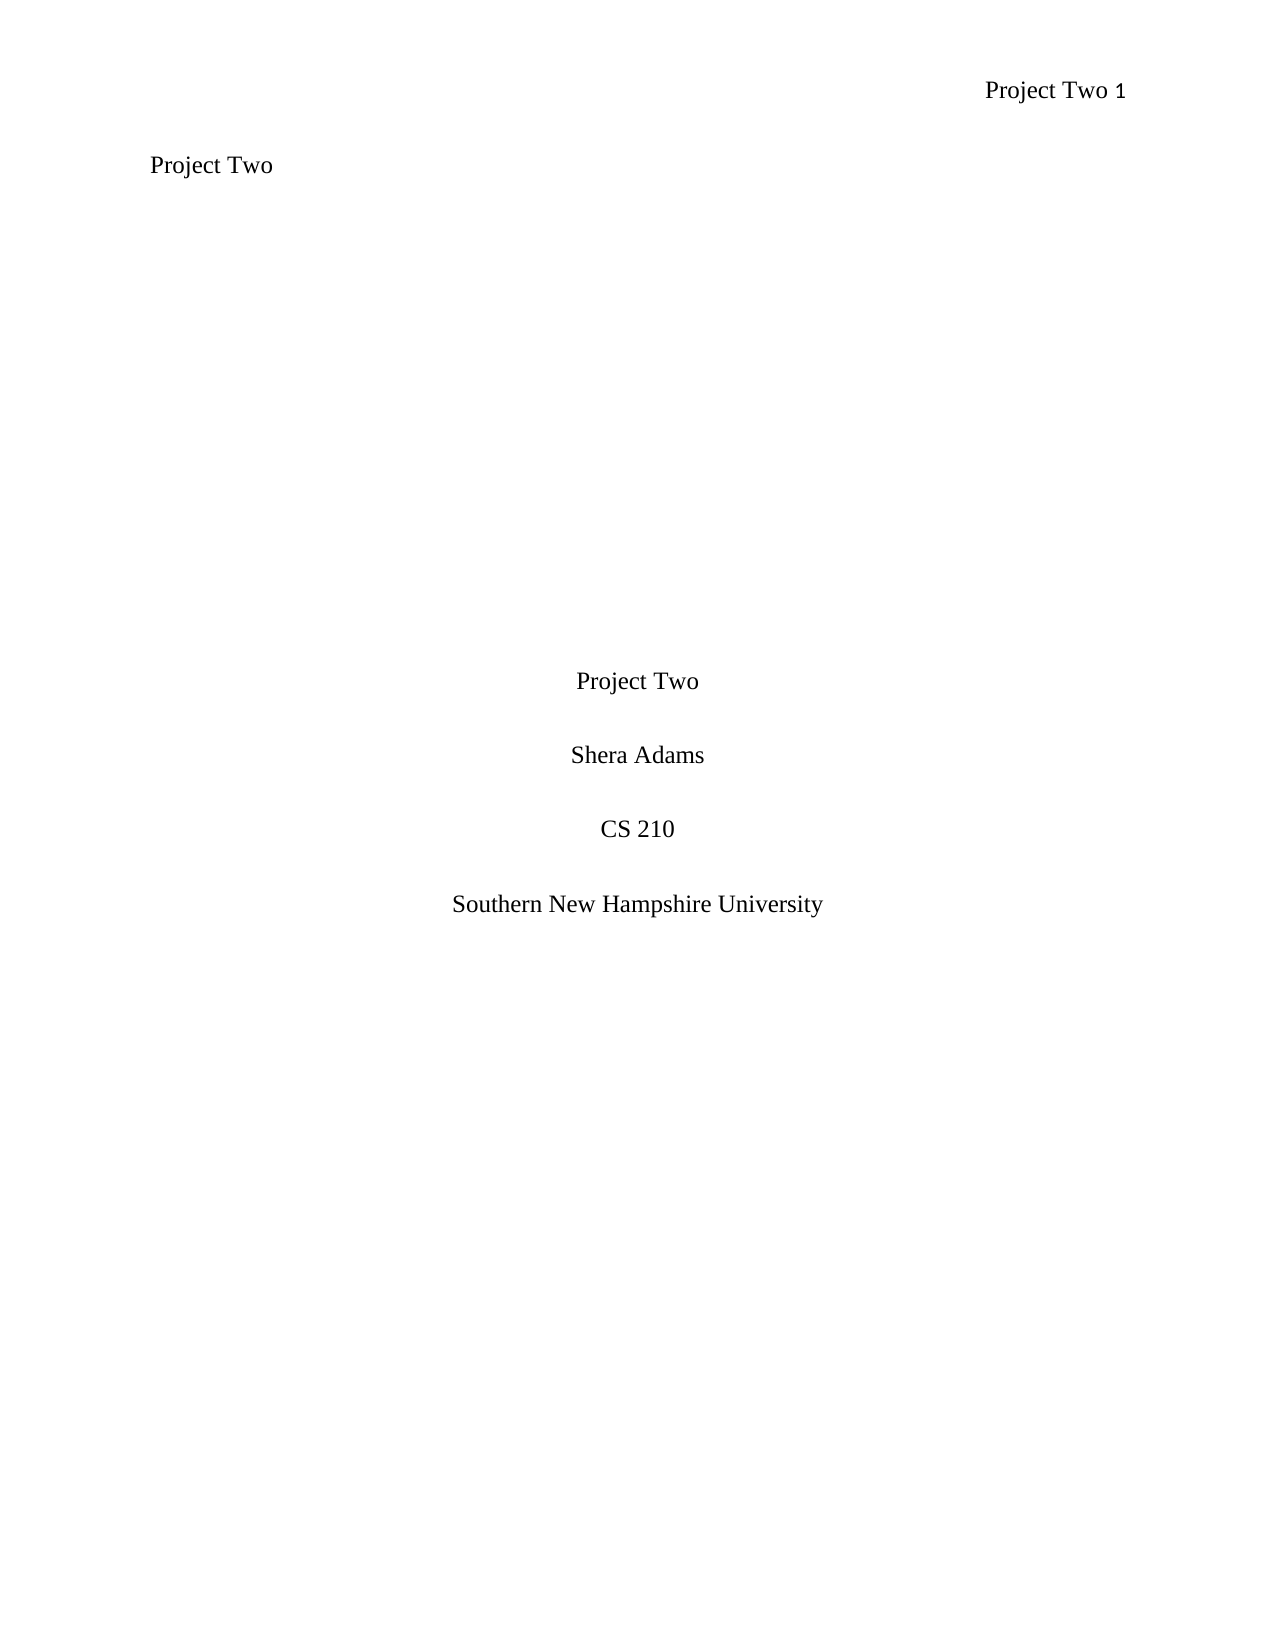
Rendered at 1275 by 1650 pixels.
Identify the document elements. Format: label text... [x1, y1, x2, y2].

text Project Two [150, 666, 1125, 695]
text Project Two [150, 150, 1125, 179]
text Southern New Hampshire University [150, 889, 1125, 917]
text Shera Adams [150, 740, 1125, 769]
text CS 210 [150, 814, 1125, 843]
